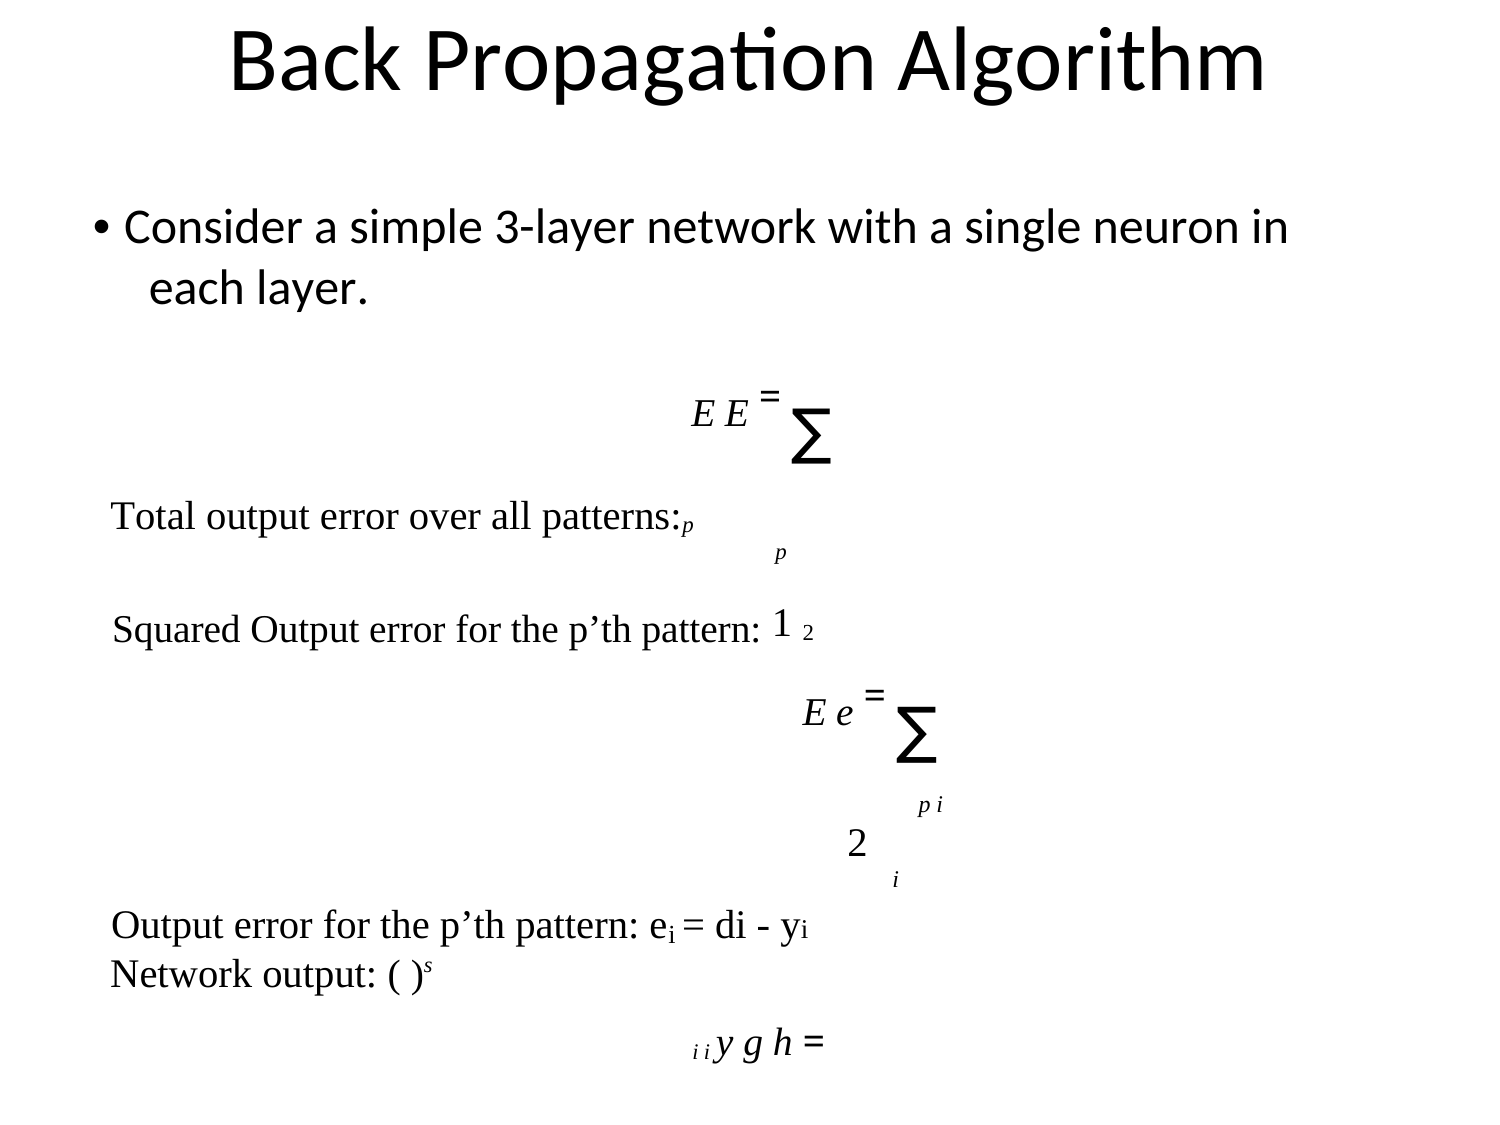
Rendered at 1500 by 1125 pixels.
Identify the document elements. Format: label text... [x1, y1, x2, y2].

text Output error for the p’th pattern: ei = di - yi Network output: ( )s [110, 897, 848, 996]
text p [0, 538, 787, 564]
text p i [0, 790, 943, 818]
text Total output error over all patterns:p [110, 491, 1475, 538]
text i [0, 865, 898, 892]
text E E = ∑ [0, 352, 832, 491]
text Back Propagation Algorithm [0, 2, 1269, 113]
text Squared Output error for the p’th pattern: 1 2 [112, 573, 1475, 651]
text • Consider a simple 3-layer network with a single neuron in each layer. [93, 195, 1320, 317]
text 2 [0, 818, 867, 865]
text i i y g h = [0, 997, 825, 1078]
text E e = ∑ [0, 651, 937, 790]
